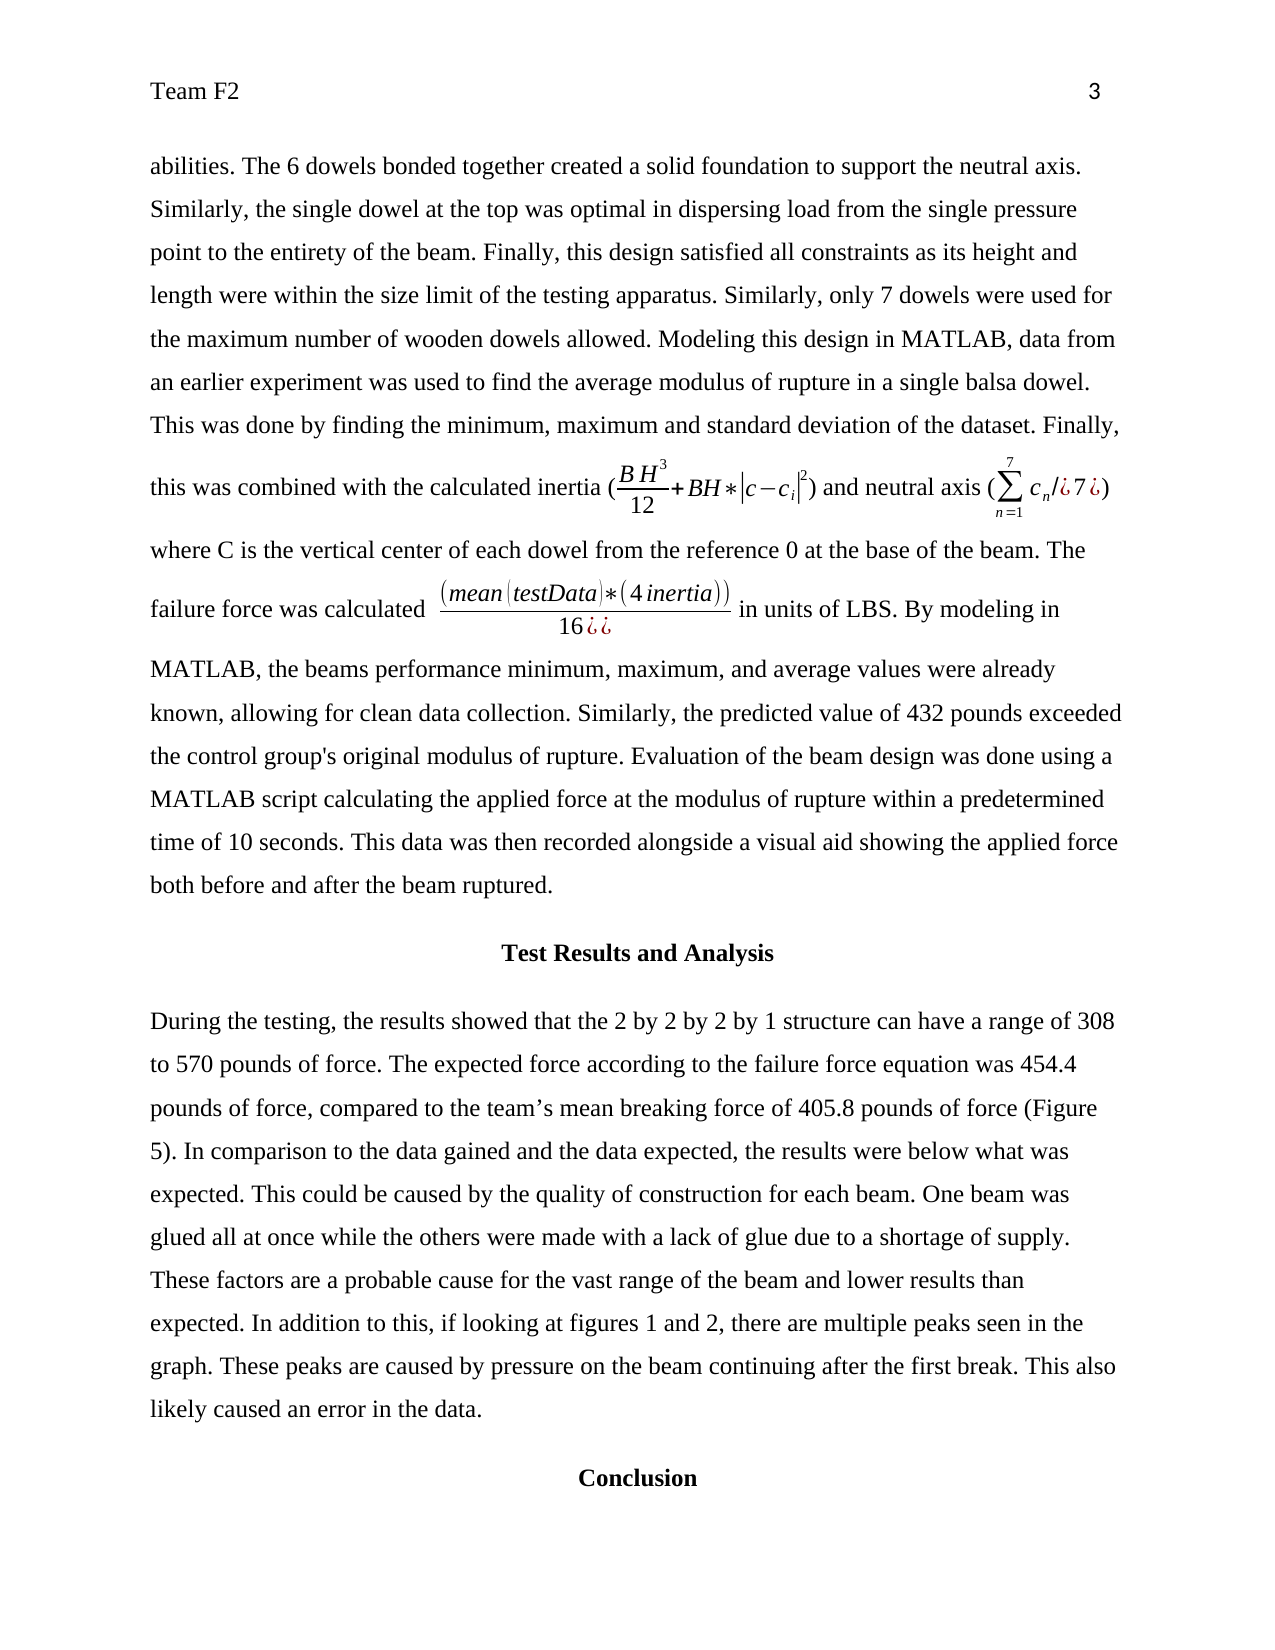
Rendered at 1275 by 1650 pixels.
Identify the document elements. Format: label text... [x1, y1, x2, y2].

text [150, 151, 1125, 899]
text During the testing, the results showed that the 2 by 2 by 2 by 1 structure can have a range of 308 to 570 pounds of force. The expected force according to the failure force equation was 454.4 pounds of force, compared to the team’s mean breaking force of 405.8 pounds of force (Figure 5). In comparison to the data gained and the data expected, the results were below what was expected. This could be caused by the quality of construction for each beam. One beam was glued all at once while the others were made with a lack of glue due to a shortage of supply. These factors are a probable cause for the vast range of the beam and lower results than expected. In addition to this, if looking at figures 1 and 2, there are multiple peaks seen in the graph. These peaks are caused by pressure on the beam continuing after the first break. This also likely caused an error in the data. [150, 1006, 1125, 1423]
text Test Results and Analysis [150, 938, 1125, 967]
text Conclusion [150, 1463, 1125, 1491]
